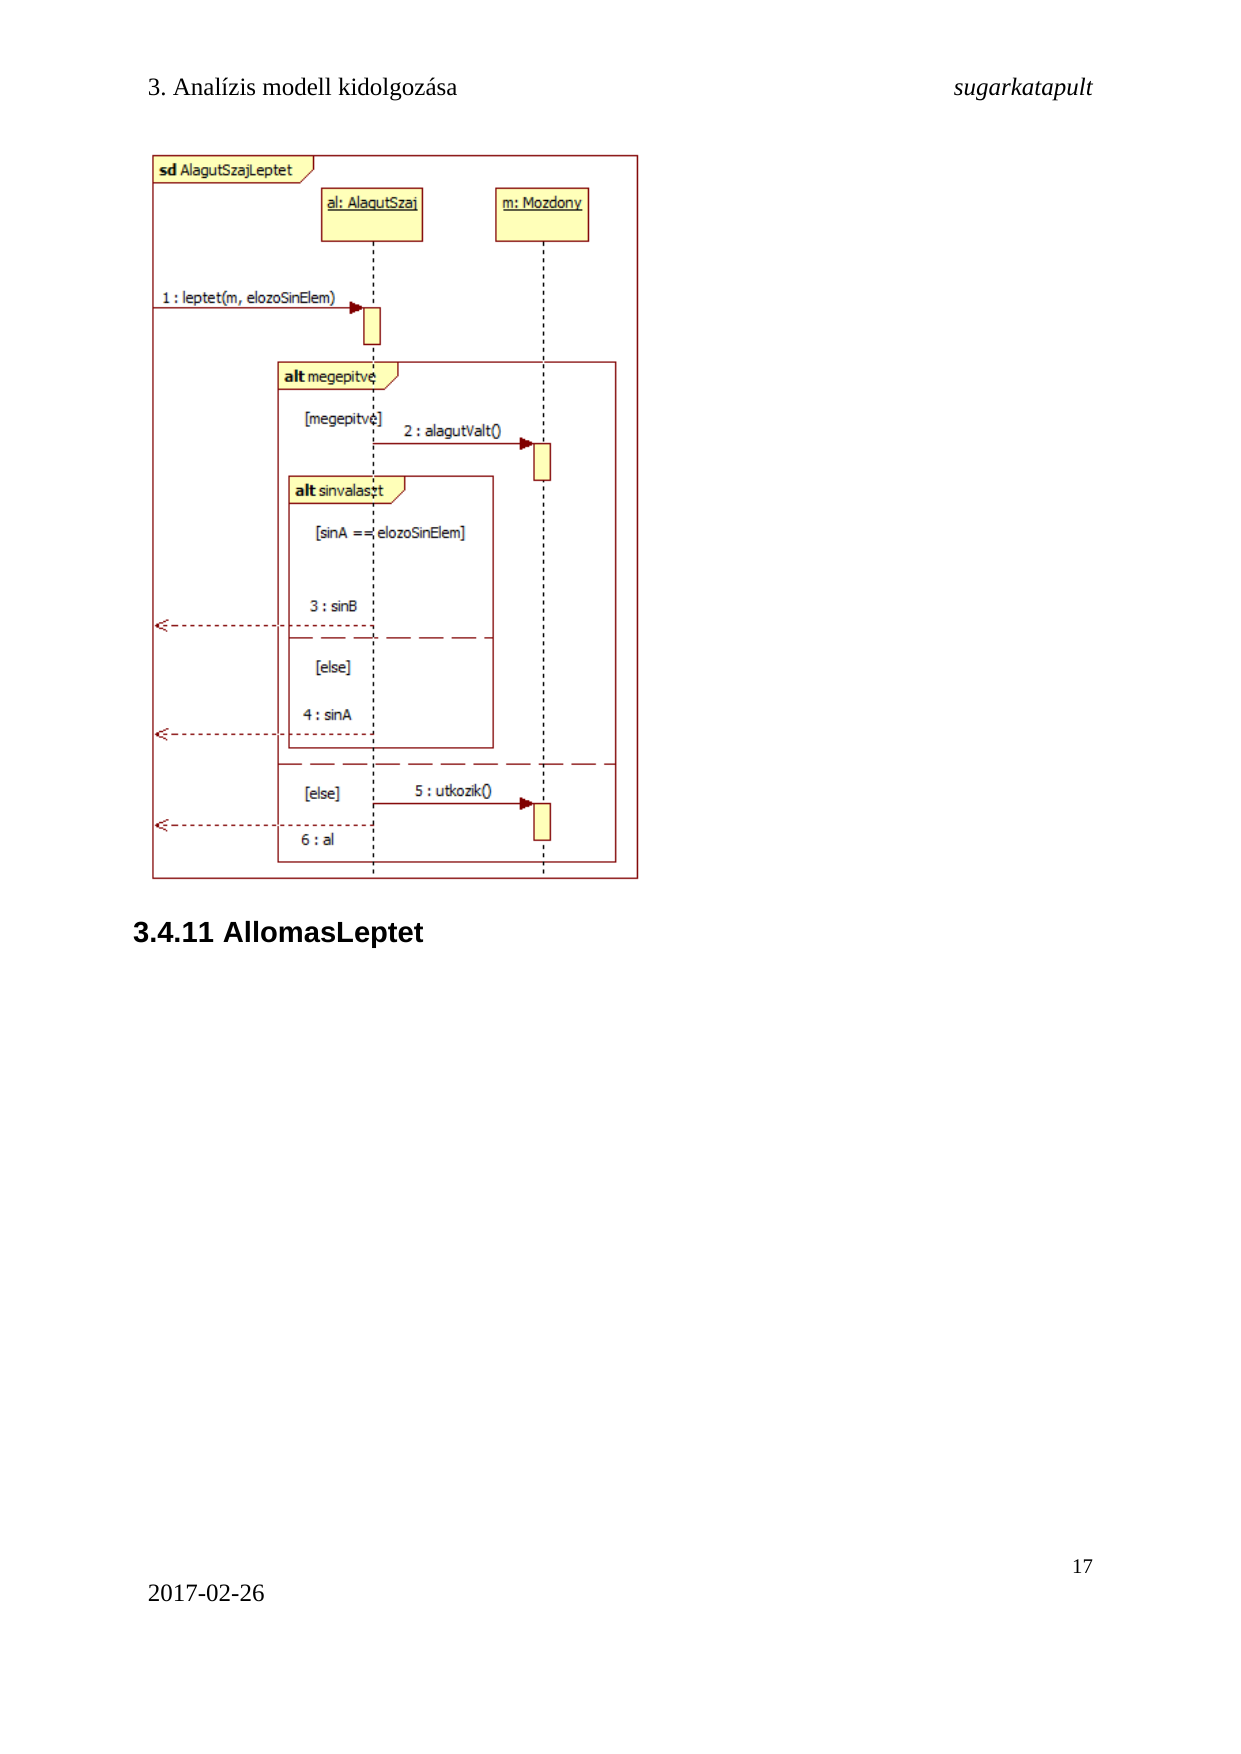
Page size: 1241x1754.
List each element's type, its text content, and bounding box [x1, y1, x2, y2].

picture [147, 147, 656, 890]
list AllomasLeptet [133, 915, 1093, 948]
